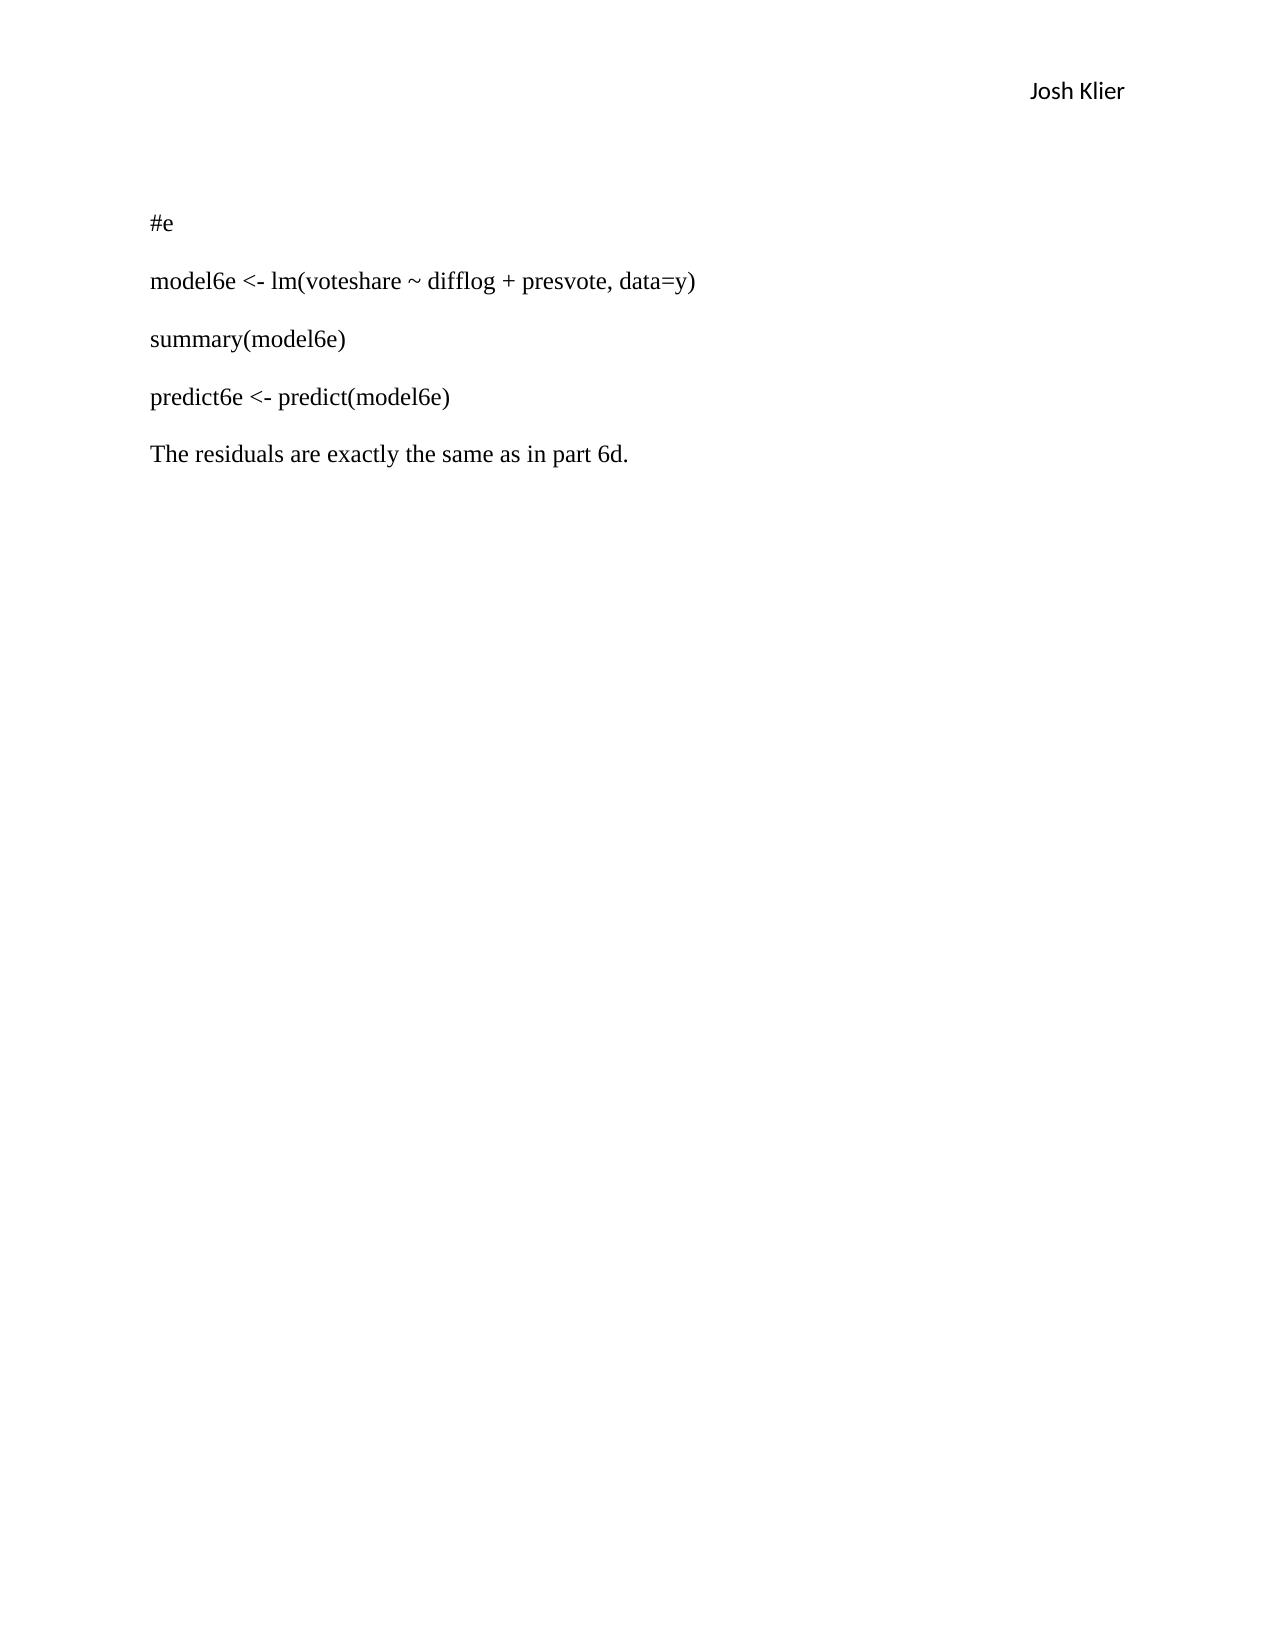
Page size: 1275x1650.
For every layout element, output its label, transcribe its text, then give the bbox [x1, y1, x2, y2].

text The residuals are exactly the same as in part 6d. [150, 439, 1125, 468]
text #e [150, 208, 1125, 237]
text model6e <- lm(voteshare ~ difflog + presvote, data=y) [150, 266, 1125, 294]
text summary(model6e) [150, 324, 1125, 352]
text predict6e <- predict(model6e) [150, 382, 1125, 410]
